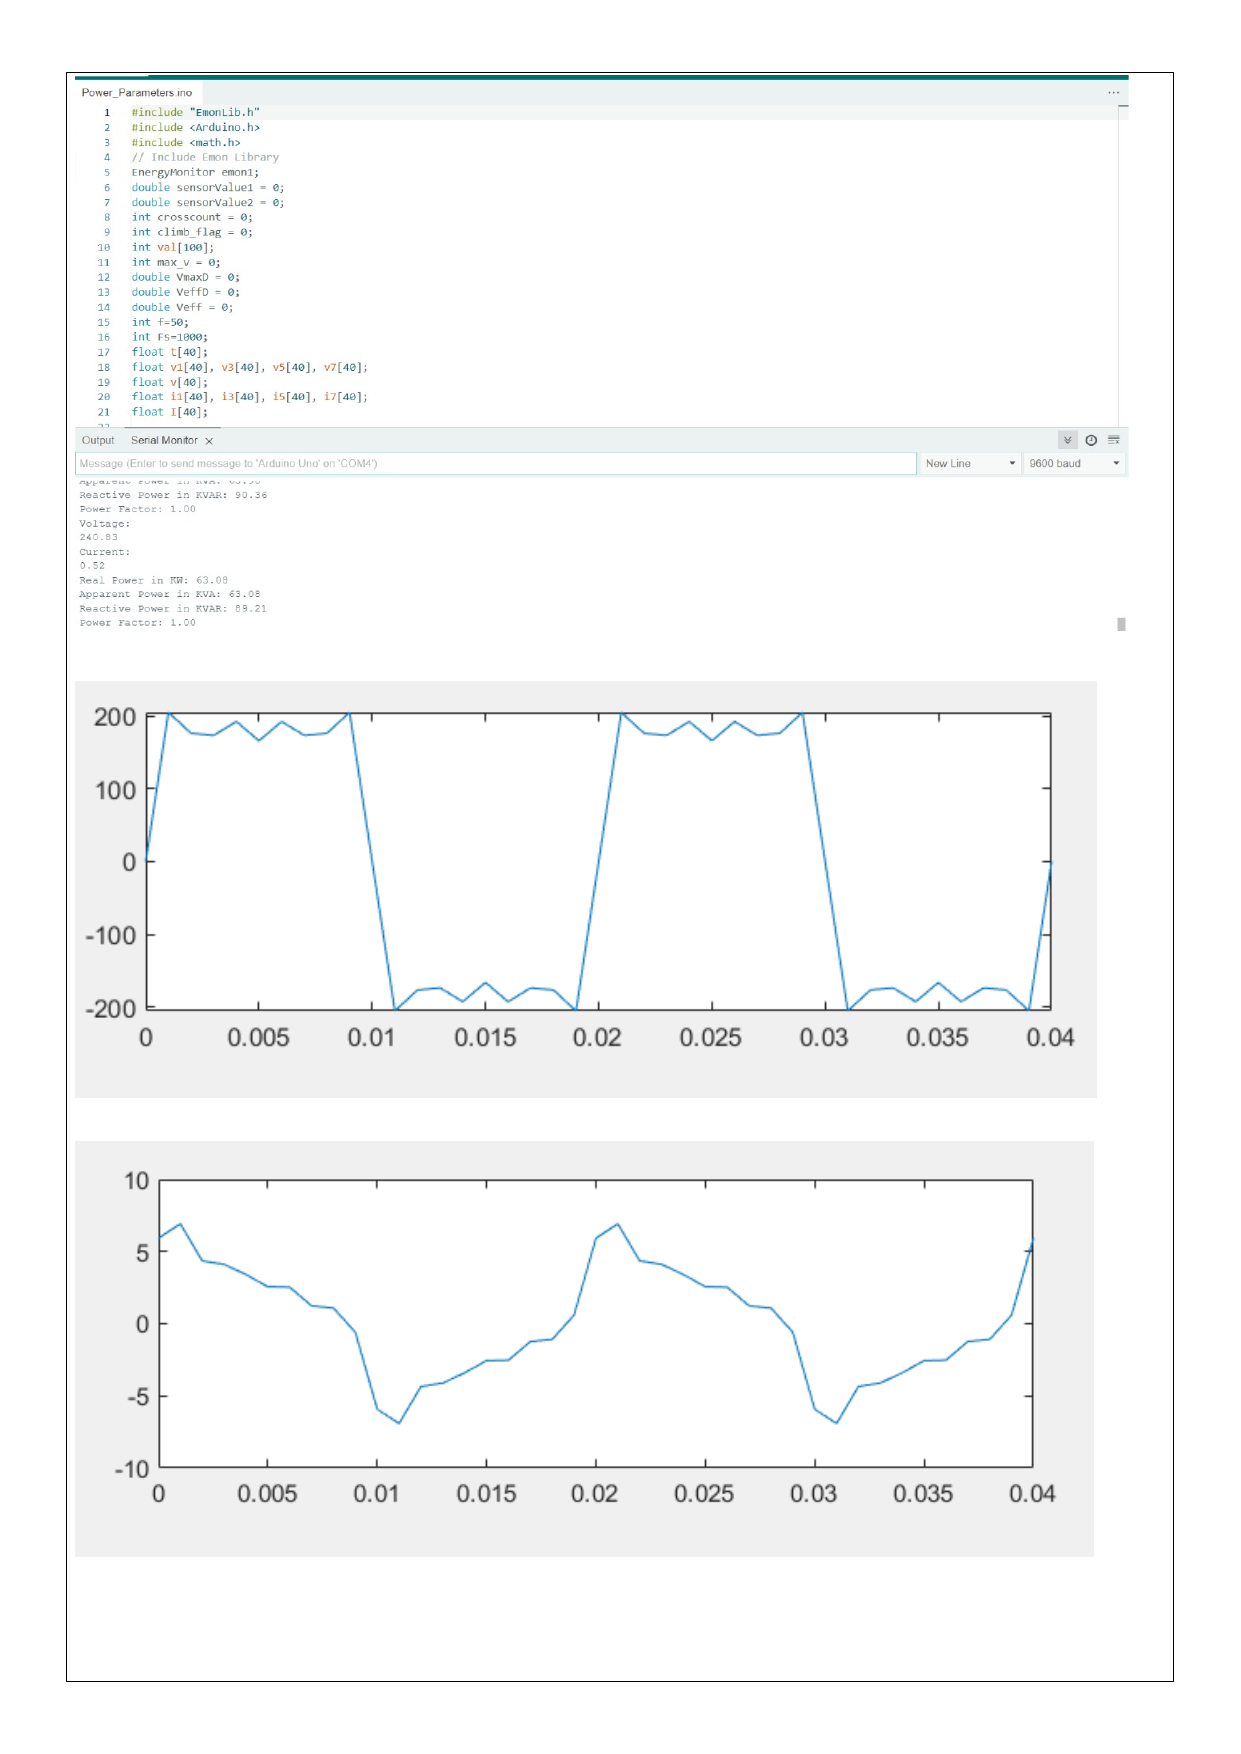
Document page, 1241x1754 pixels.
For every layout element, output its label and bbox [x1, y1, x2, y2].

picture [75, 1141, 1094, 1557]
picture [75, 75, 1129, 639]
picture [75, 681, 1097, 1098]
